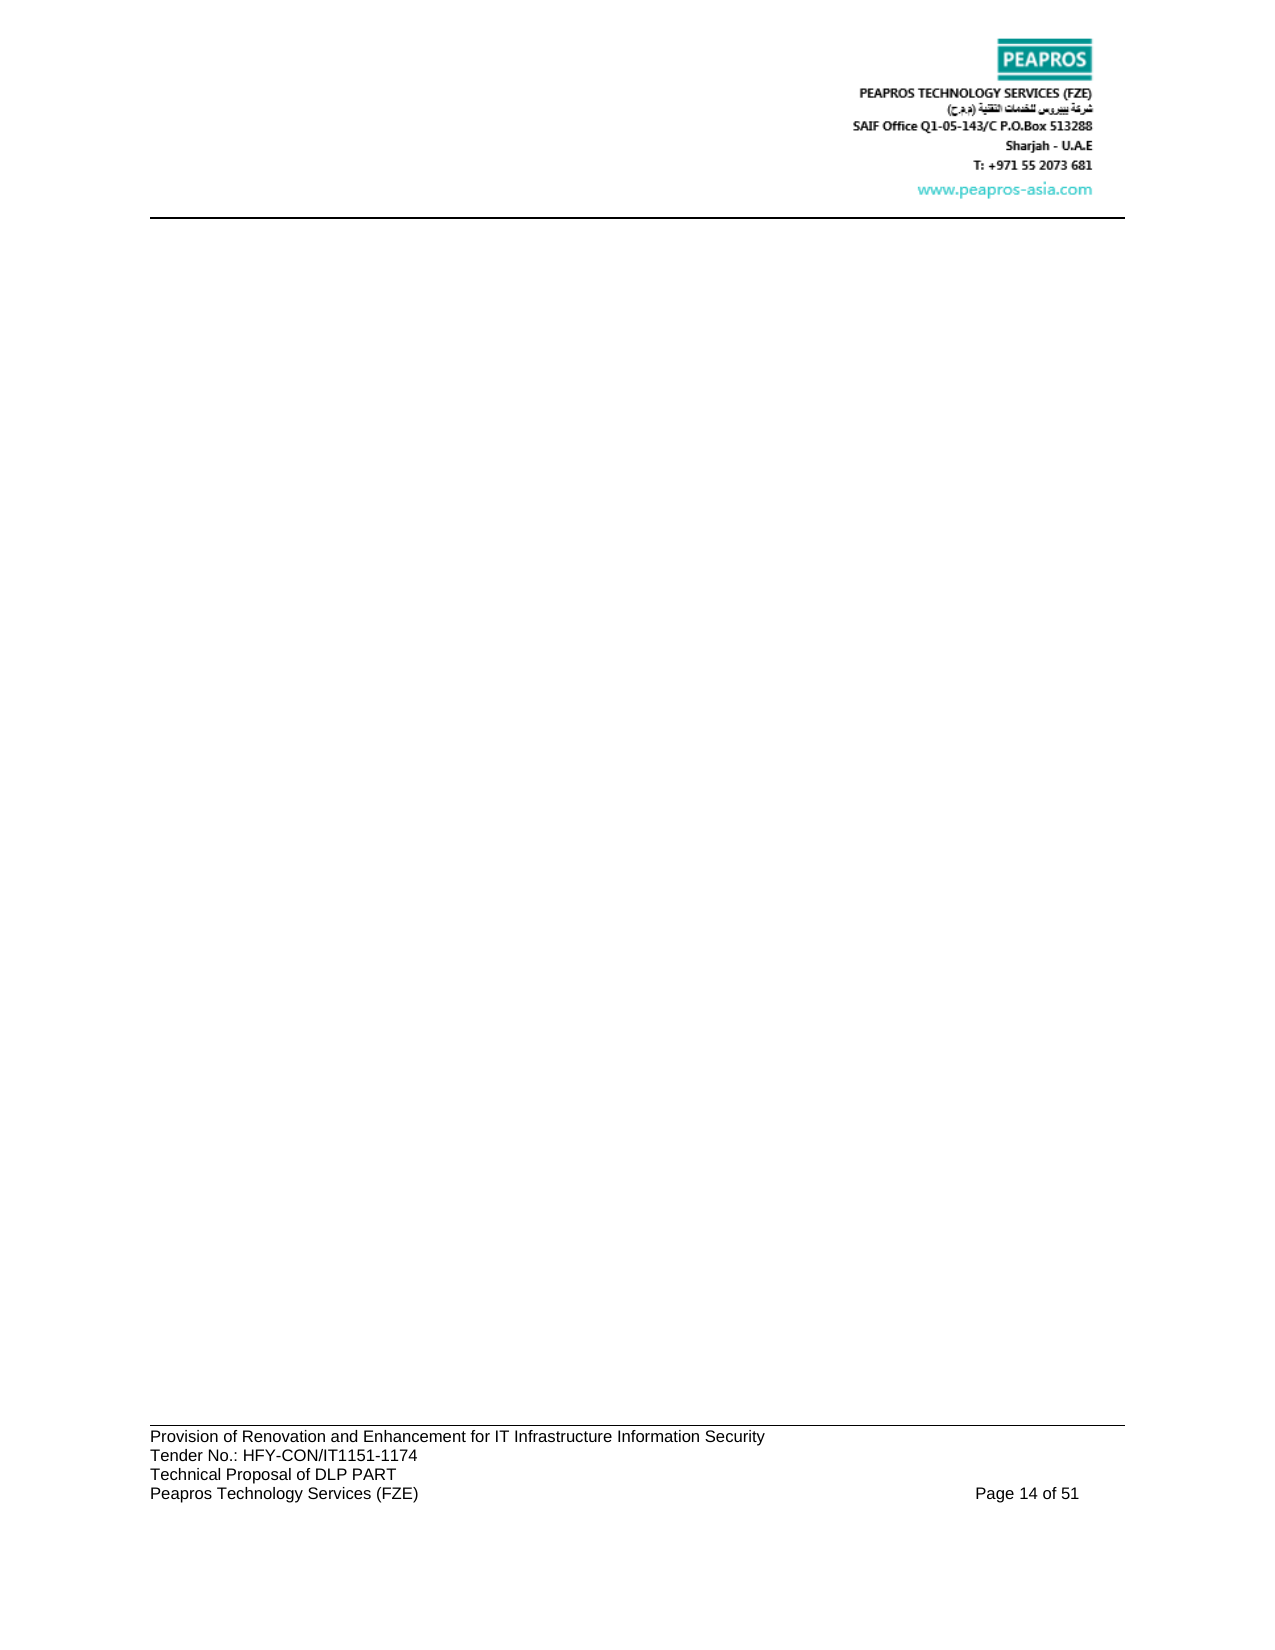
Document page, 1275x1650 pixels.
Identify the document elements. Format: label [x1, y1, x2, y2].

picture [843, 31, 1103, 204]
